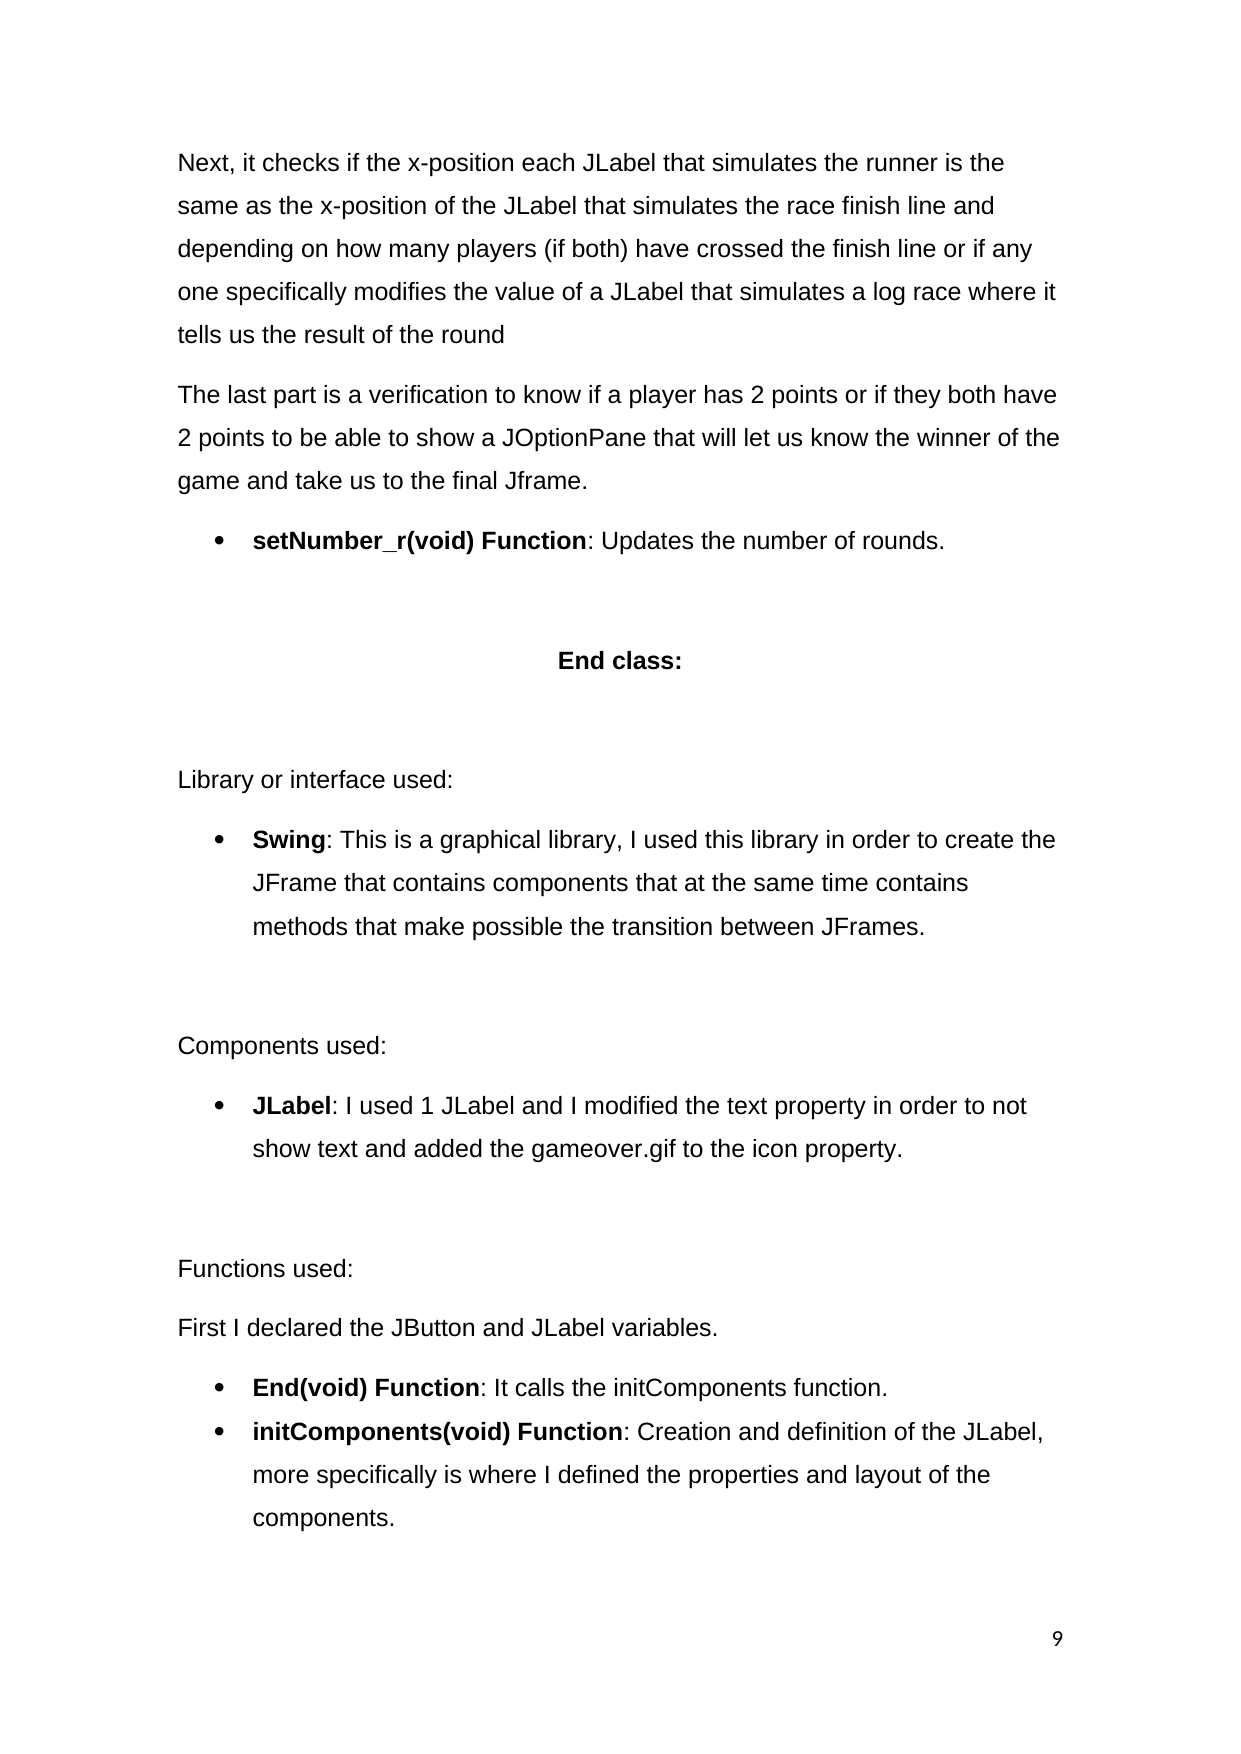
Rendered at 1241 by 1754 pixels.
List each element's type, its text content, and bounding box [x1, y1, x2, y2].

list initComponents(void) Function: Creation and definition of the JLabel, more specifically is where I defined the properties and layout of the components. [215, 1416, 1063, 1532]
list setNumber_r(void) Function: Updates the number of rounds. [215, 526, 1063, 555]
list Swing: This is a graphical library, I used this library in order to create the JFrame that contains components that at the same time contains methods that make possible the transition between JFrames. [215, 825, 1063, 940]
text Components used: [177, 1031, 1063, 1060]
text First I declared the JButton and JLabel variables. [177, 1313, 1063, 1342]
text The last part is a verification to know if a player has 2 points or if they both have 2 points to be able to show a JOptionPane that will let us know the winner of the game and take us to the final Jframe. [177, 380, 1063, 495]
text Library or interface used: [177, 765, 1063, 794]
text Functions used: [177, 1254, 1063, 1282]
list End(void) Function: It calls the initComponents function. [215, 1373, 1063, 1402]
list JLabel: I used 1 JLabel and I modified the text property in order to not show text and added the gameover.gif to the icon property. [215, 1091, 1063, 1163]
text Next, it checks if the x-position each JLabel that simulates the runner is the same as the x-position of the JLabel that simulates the race finish line and depending on how many players (if both) have crossed the finish line or if any one specifically modifies the value of a JLabel that simulates a log race where it tells us the result of the round [177, 148, 1063, 349]
text End class: [177, 646, 1063, 674]
